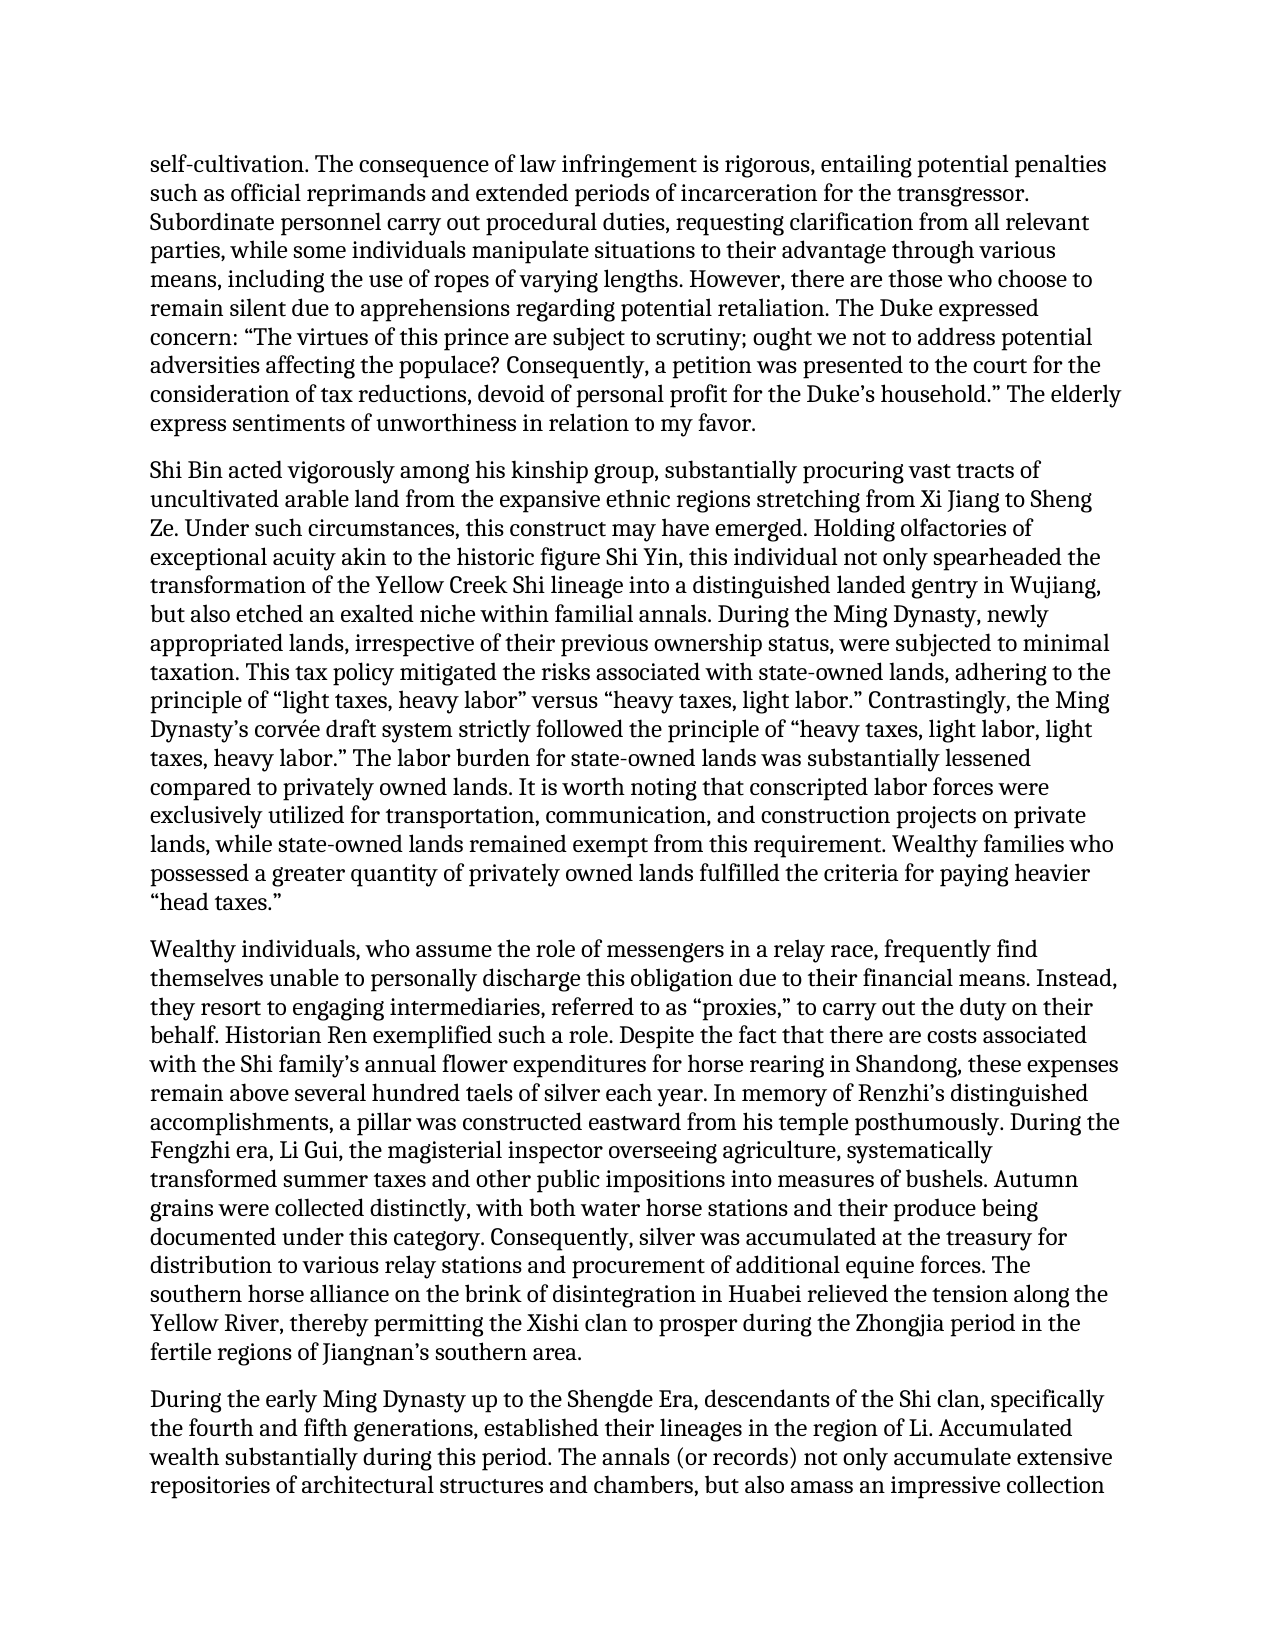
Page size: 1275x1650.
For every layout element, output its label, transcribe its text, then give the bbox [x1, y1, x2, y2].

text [150, 150, 1125, 437]
text Shi Bin acted vigorously among his kinship group, substantially procuring vast tracts of uncultivated arable land from the expansive ethnic regions stretching from Xi Jiang to Sheng Ze. Under such circumstances, this construct may have emerged. Holding olfactories of exceptional acuity akin to the historic figure Shi Yin, this individual not only spearheaded the transformation of the Yellow Creek Shi lineage into a distinguished landed gentry in Wujiang, but also etched an exalted niche within familial annals. During the Ming Dynasty, newly appropriated lands, irrespective of their previous ownership status, were subjected to minimal taxation. This tax policy mitigated the risks associated with state-owned lands, adhering to the principle of “light taxes, heavy labor” versus “heavy taxes, light labor.” Contrastingly, the Ming Dynasty’s corvée draft system strictly followed the principle of “heavy taxes, light labor, light taxes, heavy labor.” The labor burden for state-owned lands was substantially lessened compared to privately owned lands. It is worth noting that conscripted labor forces were exclusively utilized for transportation, communication, and construction projects on private lands, while state-owned lands remained exempt from this requirement. Wealthy families who possessed a greater quantity of privately owned lands fulfilled the criteria for paying heavier “head taxes.” [150, 456, 1125, 916]
text Wealthy individuals, who assume the role of messengers in a relay race, frequently find themselves unable to personally discharge this obligation due to their financial means. Instead, they resort to engaging intermediaries, referred to as “proxies,” to carry out the duty on their behalf. Historian Ren exemplified such a role. Despite the fact that there are costs associated with the Shi family’s annual flower expenditures for horse rearing in Shandong, these expenses remain above several hundred taels of silver each year. In memory of Renzhi’s distinguished accomplishments, a pillar was constructed eastward from his temple posthumously. During the Fengzhi era, Li Gui, the magisterial inspector overseeing agriculture, systematically transformed summer taxes and other public impositions into measures of bushels. Autumn grains were collected distinctly, with both water horse stations and their produce being documented under this category. Consequently, silver was accumulated at the treasury for distribution to various relay stations and procurement of additional equine forces. The southern horse alliance on the brink of disintegration in Huabei relieved the tension along the Yellow River, thereby permitting the Xishi clan to prosper during the Zhongjia period in the fertile regions of Jiangnan’s southern area. [150, 935, 1125, 1366]
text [150, 1385, 1125, 1500]
